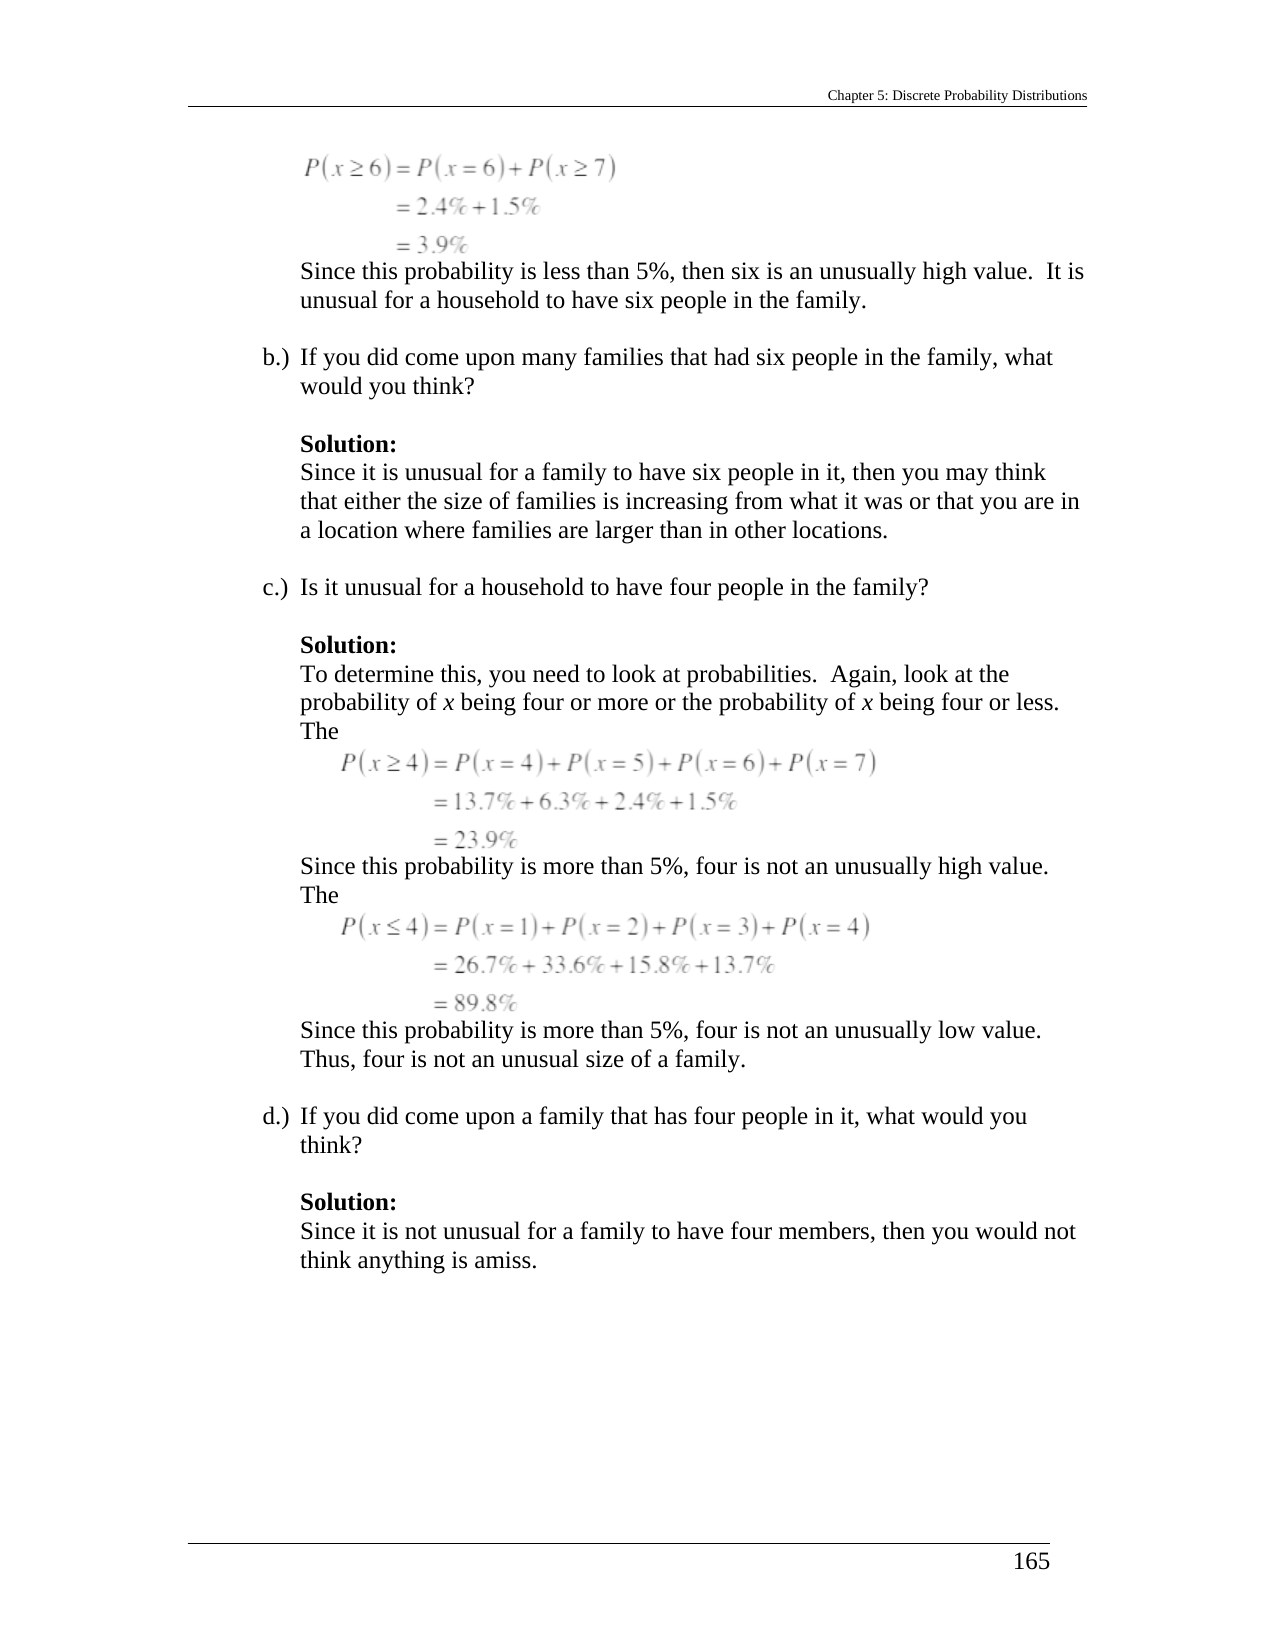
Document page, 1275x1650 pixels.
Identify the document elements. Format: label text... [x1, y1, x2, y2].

list Solution: [300, 630, 1087, 659]
list Solution: [300, 1187, 1087, 1216]
list Since this probability is more than 5%, four is not an unusually high value. [300, 851, 1087, 880]
list Is it unusual for a household to have four people in the family? [262, 572, 1087, 601]
list Since it is not unusual for a family to have four members, then you would not think anything is amiss. [300, 1216, 1087, 1274]
list If you did come upon a family that has four people in it, what would you think? [262, 1101, 1087, 1159]
list If you did come upon many families that had six people in the family, what would you think? [262, 342, 1087, 400]
list Since this probability is more than 5%, four is not an unusually low value. Thus, four is not an unusual size of a family. [300, 1015, 1087, 1072]
list Solution: [300, 429, 1087, 457]
list Since it is unusual for a family to have six people in it, then you may think that either the size of families is increasing from what it was or that you are in a location where families are larger than in other locations. [300, 457, 1087, 544]
text Since this probability is less than 5%, then six is an unusually high value. It is unusual for a household to have six people in the family. [300, 256, 1087, 314]
list The [300, 880, 1087, 909]
list To determine this, you need to look at probabilities. Again, look at the probability of x being four or more or the probability of x being four or less. The [300, 659, 1087, 745]
